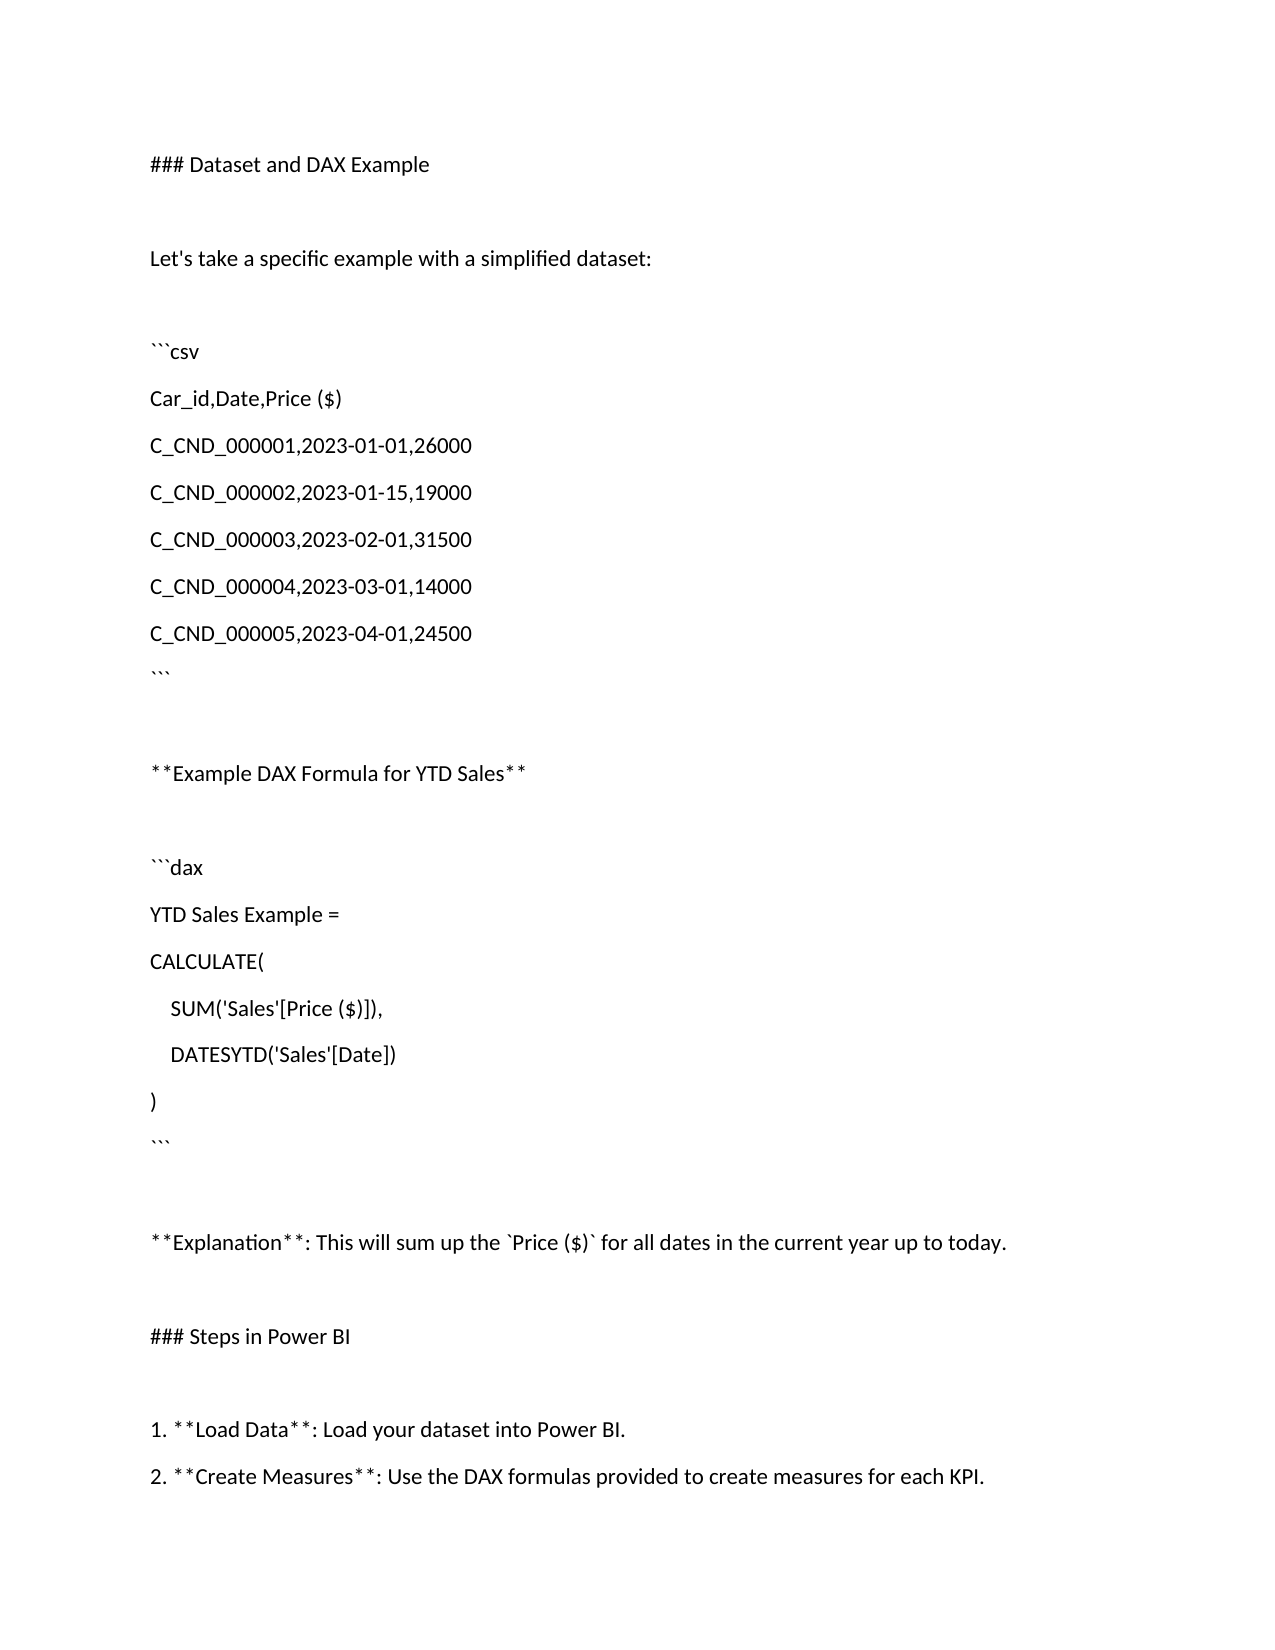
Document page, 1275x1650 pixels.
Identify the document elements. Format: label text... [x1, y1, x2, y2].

text **Explanation**: This will sum up the `Price ($)` for all dates in the current year up to today. [150, 1228, 1125, 1256]
text C_CND_000003,2023-02-01,31500 [150, 525, 1125, 553]
text ```csv [150, 337, 1125, 366]
text SUM('Sales'[Price ($)]), [150, 994, 1125, 1022]
text 2. **Create Measures**: Use the DAX formulas provided to create measures for each KPI. [150, 1462, 1125, 1491]
text ``` [150, 1134, 1125, 1162]
text Car_id,Date,Price ($) [150, 384, 1125, 412]
text CALCULATE( [150, 947, 1125, 975]
text ``` [150, 666, 1125, 694]
text C_CND_000005,2023-04-01,24500 [150, 619, 1125, 647]
text C_CND_000001,2023-01-01,26000 [150, 431, 1125, 459]
text ### Steps in Power BI [150, 1322, 1125, 1350]
text **Example DAX Formula for YTD Sales** [150, 759, 1125, 787]
text C_CND_000004,2023-03-01,14000 [150, 572, 1125, 600]
text C_CND_000002,2023-01-15,19000 [150, 478, 1125, 506]
text YTD Sales Example = [150, 900, 1125, 928]
text ) [150, 1087, 1125, 1116]
text DATESYTD('Sales'[Date]) [150, 1041, 1125, 1069]
text ### Dataset and DAX Example [150, 150, 1125, 178]
text ```dax [150, 853, 1125, 881]
text 1. **Load Data**: Load your dataset into Power BI. [150, 1416, 1125, 1444]
text Let's take a specific example with a simplified dataset: [150, 244, 1125, 272]
